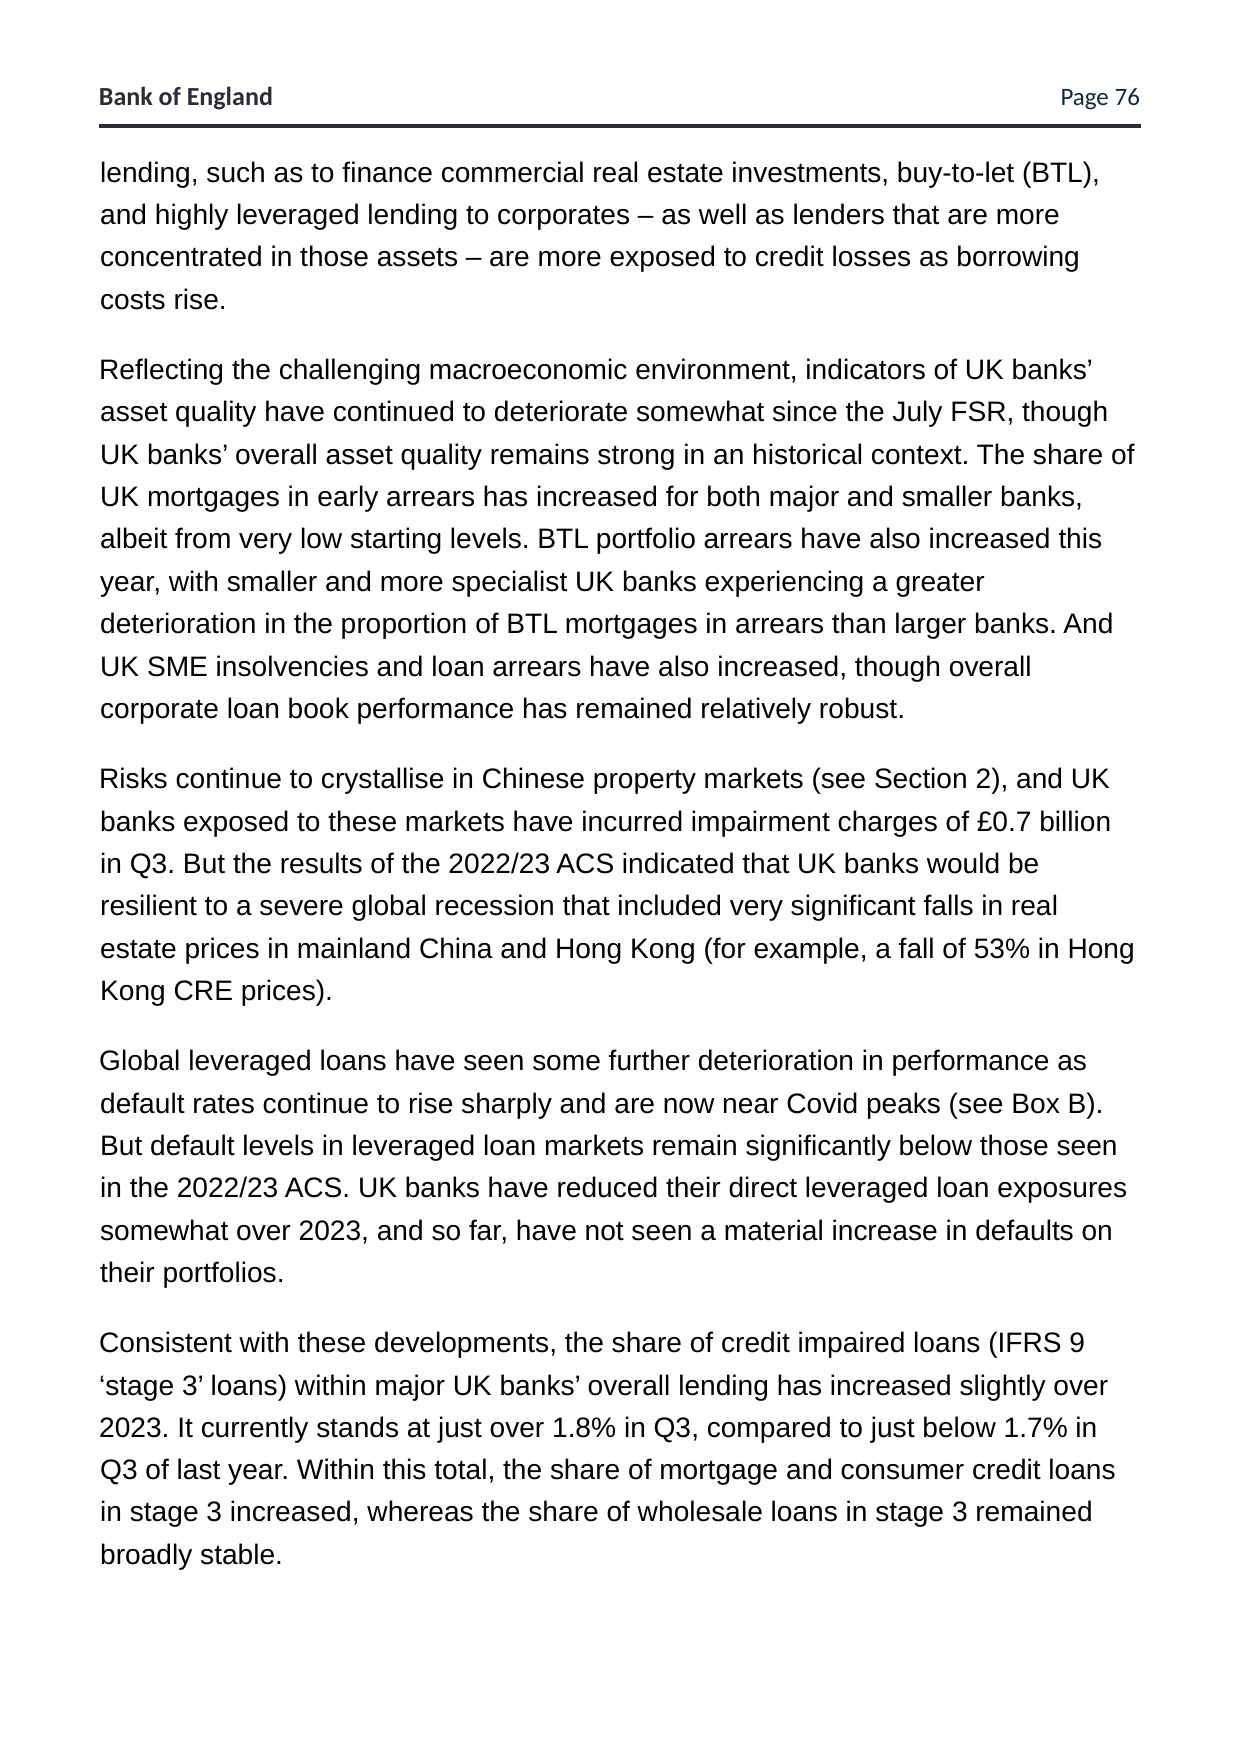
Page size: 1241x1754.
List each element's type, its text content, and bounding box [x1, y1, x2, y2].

text Risks continue to crystallise in Chinese property markets (see Section 2), and UK banks exposed to these markets have incurred impairment charges of £0.7 billion in Q3. But the results of the 2022/23 ACS indicated that UK banks would be resilient to a severe global recession that included very significant falls in real estate prices in mainland China and Hong Kong (for example, a fall of 53% in Hong Kong CRE prices). [99, 762, 1139, 1006]
text Global leveraged loans have seen some further deterioration in performance as default rates continue to rise sharply and are now near Covid peaks (see Box B). But default levels in leveraged loan markets remain significantly below those seen in the 2022/23 ACS. UK banks have reduced their direct leveraged loan exposures somewhat over 2023, and so far, have not seen a material increase in defaults on their portfolios. [99, 1044, 1139, 1288]
text ‘stage 3’ loans) within major UK banks’ overall lending has increased slightly over [99, 1368, 1139, 1401]
text Reflecting the challenging macroeconomic environment, indicators of UK banks’ asset quality have continued to deteriorate somewhat since the July FSR, though UK banks’ overall asset quality remains strong in an historical context. The share of UK mortgages in early arrears has increased for both major and smaller banks, albeit from very low starting levels. BTL portfolio arrears have also increased this year, with smaller and more specialist UK banks experiencing a greater deterioration in the proportion of BTL mortgages in arrears than larger banks. And UK SME insolvencies and loan arrears have also increased, though overall corporate loan book performance has remained relatively robust. [99, 353, 1139, 724]
text 2023. It currently stands at just over 1.8% in Q3, compared to just below 1.7% in Q3 of last year. Within this total, the share of mortgage and consumer credit loans in stage 3 increased, whereas the share of wholesale loans in stage 3 remained broadly stable. [99, 1411, 1139, 1570]
text Consistent with these developments, the share of credit impaired loans (IFRS 9 [99, 1326, 1139, 1359]
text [99, 156, 1139, 315]
